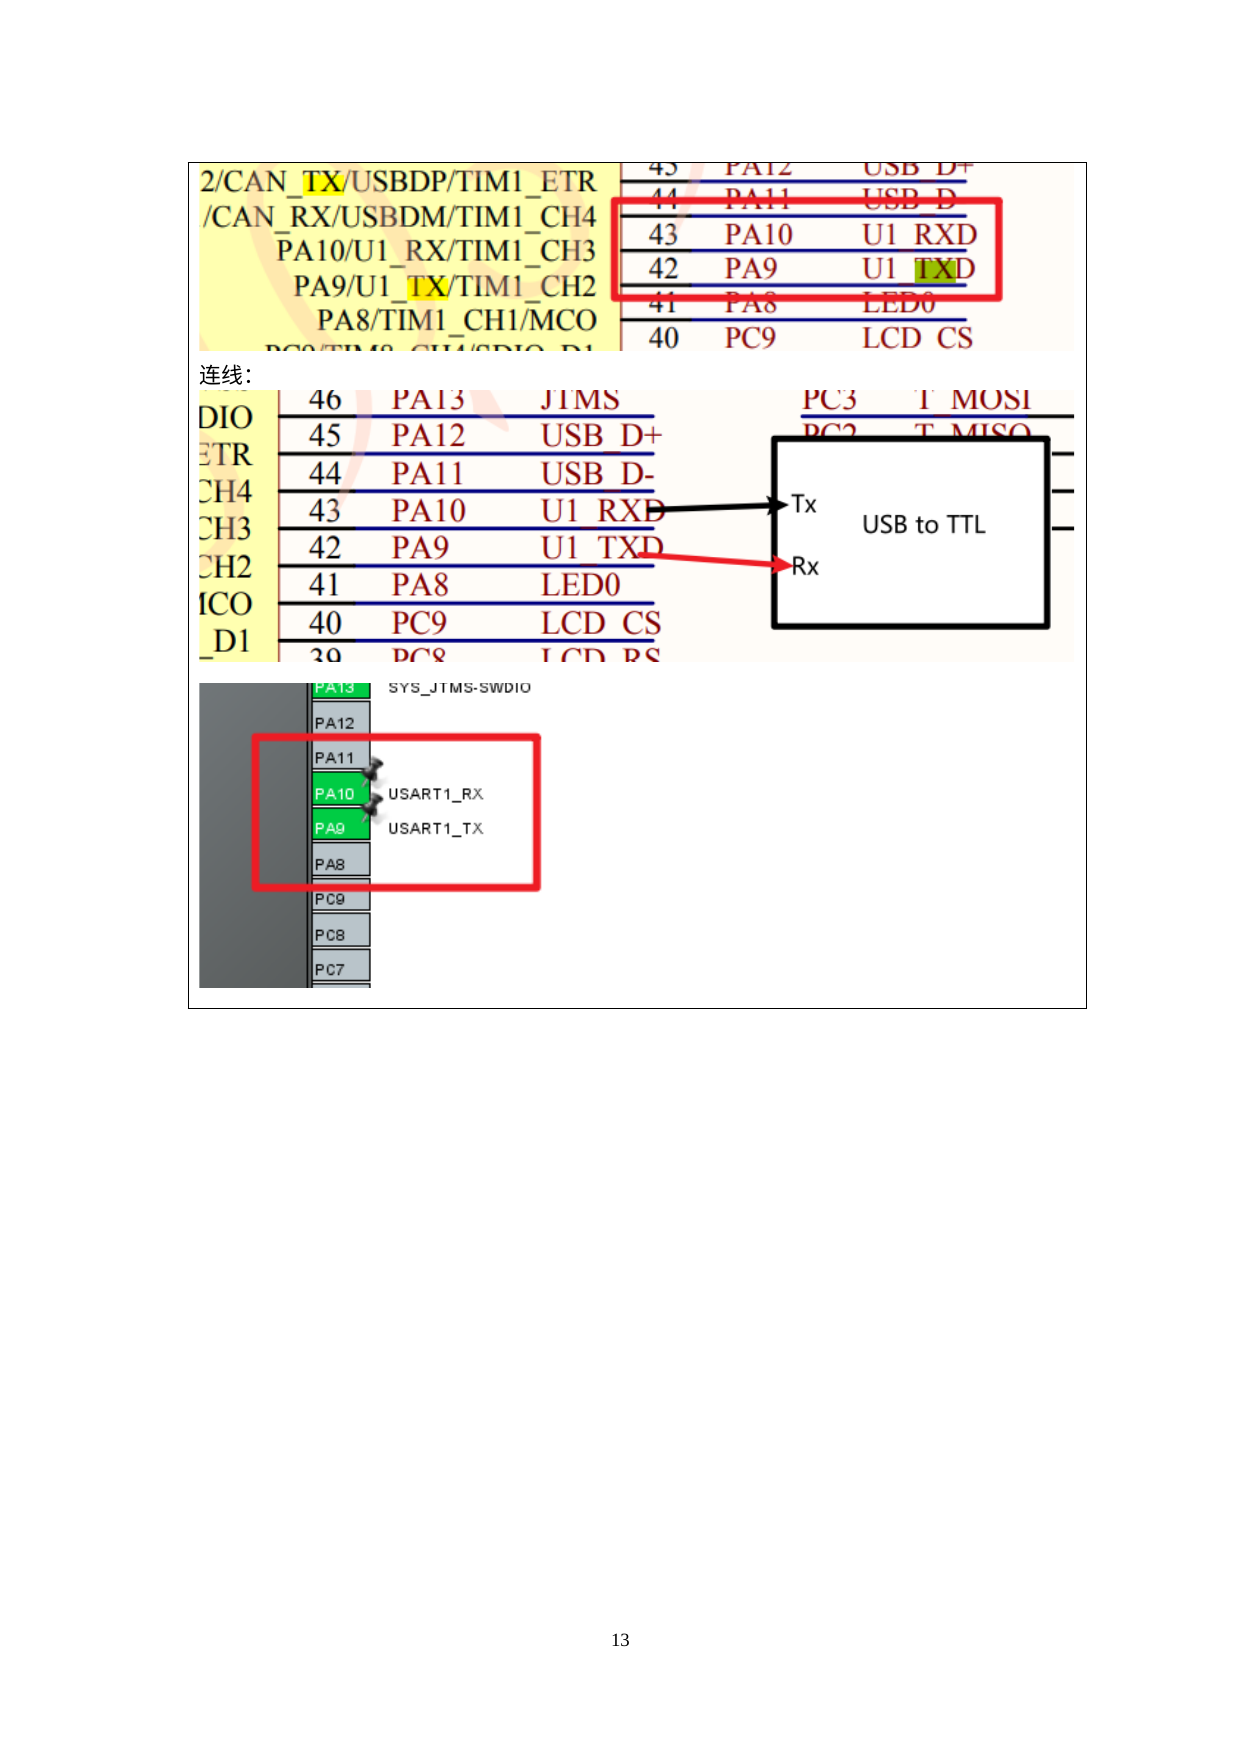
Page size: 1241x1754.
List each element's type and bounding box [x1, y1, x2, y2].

picture [199, 390, 1075, 662]
table_cell [189, 163, 1086, 1008]
picture [199, 683, 704, 988]
picture [199, 163, 1075, 351]
